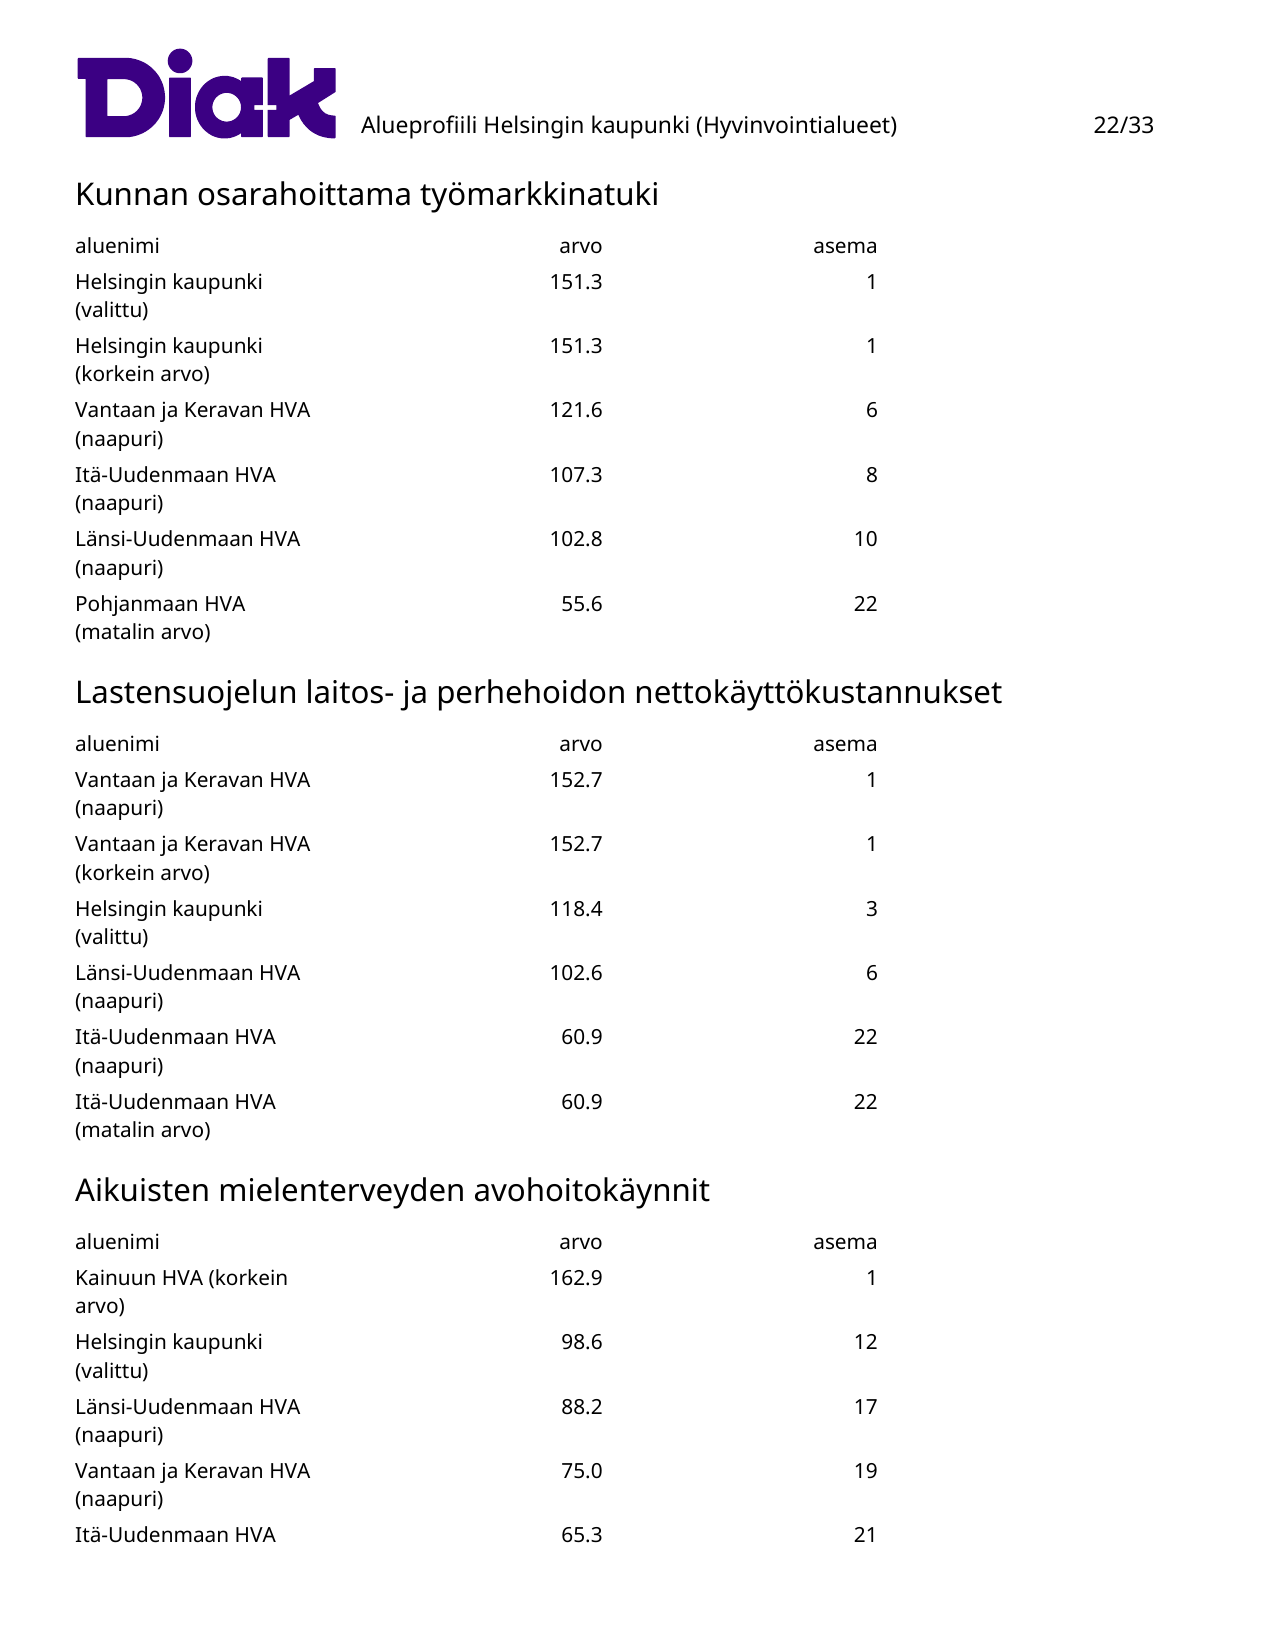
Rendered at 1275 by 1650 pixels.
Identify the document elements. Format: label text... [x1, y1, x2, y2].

table_cell 60.9 [339, 1019, 614, 1083]
table_cell Pohjanmaan HVA (matalin arvo) [64, 585, 339, 649]
table_cell Helsingin kaupunki (valittu) [64, 890, 339, 954]
table_cell Vantaan ja Keravan HVA (naapuri) [64, 761, 339, 826]
table_header arvo [339, 1223, 614, 1259]
table_cell 107.3 [339, 456, 614, 521]
table_header arvo [339, 227, 614, 263]
table_cell 6 [614, 954, 889, 1019]
table_cell Itä-Uudenmaan HVA (naapuri) [64, 1517, 339, 1553]
table_cell 1 [614, 826, 889, 890]
table_header aluenimi [64, 725, 339, 761]
table_cell 102.8 [339, 521, 614, 585]
table_cell 151.3 [339, 263, 614, 327]
table_cell 98.6 [339, 1324, 614, 1388]
table_cell 6 [614, 392, 889, 456]
table_cell 21 [614, 1517, 889, 1553]
table_cell 22 [614, 1019, 889, 1083]
table_cell 10 [614, 521, 889, 585]
table_cell Itä-Uudenmaan HVA (matalin arvo) [64, 1083, 339, 1147]
table_cell Länsi-Uudenmaan HVA (naapuri) [64, 954, 339, 1019]
table_header arvo [339, 725, 614, 761]
table_cell 12 [614, 1324, 889, 1388]
table_cell Helsingin kaupunki (korkein arvo) [64, 328, 339, 392]
table_cell 88.2 [339, 1388, 614, 1452]
table_cell 65.3 [339, 1517, 614, 1553]
table_cell Kainuun HVA (korkein arvo) [64, 1259, 339, 1324]
subtitle Kunnan osarahoittama työmarkkinatuki [75, 172, 1200, 214]
table_cell 152.7 [339, 761, 614, 826]
table_cell 121.6 [339, 392, 614, 456]
table_cell 3 [614, 890, 889, 954]
table_cell Vantaan ja Keravan HVA (naapuri) [64, 392, 339, 456]
table_cell 75.0 [339, 1453, 614, 1517]
table_cell 118.4 [339, 890, 614, 954]
table_cell 19 [614, 1453, 889, 1517]
table_cell 55.6 [339, 585, 614, 649]
table_cell 152.7 [339, 826, 614, 890]
table_cell Helsingin kaupunki (valittu) [64, 1324, 339, 1388]
table_cell 60.9 [339, 1083, 614, 1147]
table_cell Vantaan ja Keravan HVA (korkein arvo) [64, 826, 339, 890]
table_cell 1 [614, 328, 889, 392]
table_cell Vantaan ja Keravan HVA (naapuri) [64, 1453, 339, 1517]
table_header asema [614, 725, 889, 761]
table_cell 1 [614, 1259, 889, 1324]
table_cell 1 [614, 761, 889, 826]
table_cell Itä-Uudenmaan HVA (naapuri) [64, 456, 339, 521]
subtitle Lastensuojelun laitos- ja perhehoidon nettokäyttökustannukset [75, 670, 1200, 713]
table_cell Itä-Uudenmaan HVA (naapuri) [64, 1019, 339, 1083]
table_cell 102.6 [339, 954, 614, 1019]
table_cell 8 [614, 456, 889, 521]
table_header asema [614, 1223, 889, 1259]
table_cell 162.9 [339, 1259, 614, 1324]
table_cell Länsi-Uudenmaan HVA (naapuri) [64, 1388, 339, 1452]
subtitle Aikuisten mielenterveyden avohoitokäynnit [75, 1168, 1200, 1211]
table_cell 1 [614, 263, 889, 327]
table_cell Länsi-Uudenmaan HVA (naapuri) [64, 521, 339, 585]
table_header aluenimi [64, 227, 339, 263]
table_cell 151.3 [339, 328, 614, 392]
table_cell Helsingin kaupunki (valittu) [64, 263, 339, 327]
table_header asema [614, 227, 889, 263]
table_cell 17 [614, 1388, 889, 1452]
table_cell 22 [614, 1083, 889, 1147]
table_header aluenimi [64, 1223, 339, 1259]
table_cell 22 [614, 585, 889, 649]
